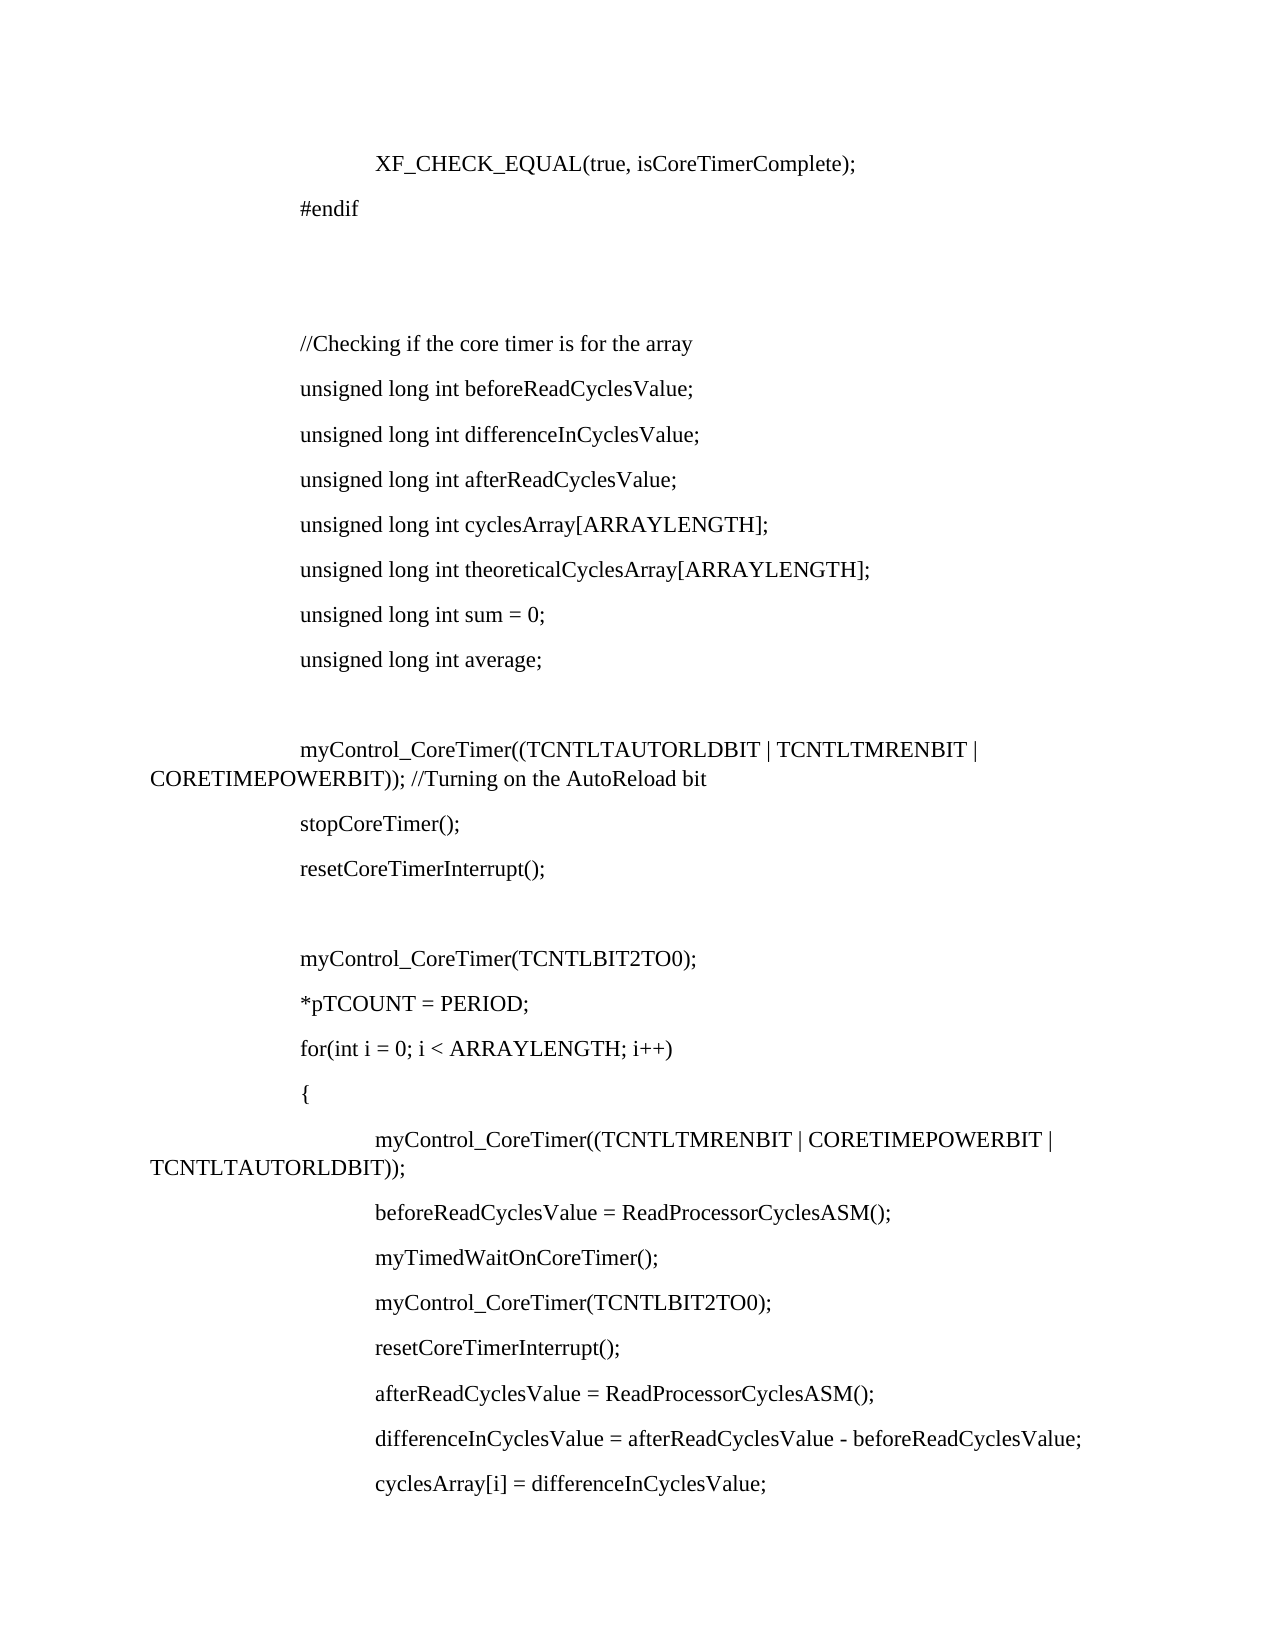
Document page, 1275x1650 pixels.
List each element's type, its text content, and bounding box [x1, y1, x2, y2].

text myTimedWaitOnCoreTimer(); [150, 1244, 1125, 1271]
text //Checking if the core timer is for the array [150, 330, 1125, 357]
text { [150, 1081, 1125, 1107]
text myControl_CoreTimer((TCNTLTMRENBIT | CORETIMEPOWERBIT | TCNTLTAUTORLDBIT)); [150, 1126, 1125, 1180]
text myControl_CoreTimer(TCNTLBIT2TO0); [150, 1289, 1125, 1316]
text unsigned long int differenceInCyclesValue; [150, 421, 1125, 447]
text myControl_CoreTimer((TCNTLTAUTORLDBIT | TCNTLTMRENBIT | CORETIMEPOWERBIT)); //Turning on the AutoReload bit [150, 736, 1125, 791]
text cyclesArray[i] = differenceInCyclesValue; [150, 1470, 1125, 1496]
text differenceInCyclesValue = afterReadCyclesValue - beforeReadCyclesValue; [150, 1425, 1125, 1451]
text unsigned long int sum = 0; [150, 601, 1125, 627]
text beforeReadCyclesValue = ReadProcessorCyclesASM(); [150, 1199, 1125, 1226]
text resetCoreTimerInterrupt(); [150, 1334, 1125, 1361]
text afterReadCyclesValue = ReadProcessorCyclesASM(); [150, 1379, 1125, 1406]
text unsigned long int cyclesArray[ARRAYLENGTH]; [150, 511, 1125, 537]
text resetCoreTimerInterrupt(); [150, 855, 1125, 881]
text *pTCOUNT = PERIOD; [150, 990, 1125, 1017]
text for(int i = 0; i < ARRAYLENGTH; i++) [150, 1035, 1125, 1062]
text stopCoreTimer(); [150, 810, 1125, 836]
text XF_CHECK_EQUAL(true, isCoreTimerComplete); [150, 150, 1125, 176]
text unsigned long int beforeReadCyclesValue; [150, 376, 1125, 402]
text myControl_CoreTimer(TCNTLBIT2TO0); [150, 945, 1125, 972]
text unsigned long int average; [150, 646, 1125, 672]
text unsigned long int theoreticalCyclesArray[ARRAYLENGTH]; [150, 556, 1125, 582]
text #endif [150, 195, 1125, 221]
text unsigned long int afterReadCyclesValue; [150, 466, 1125, 492]
